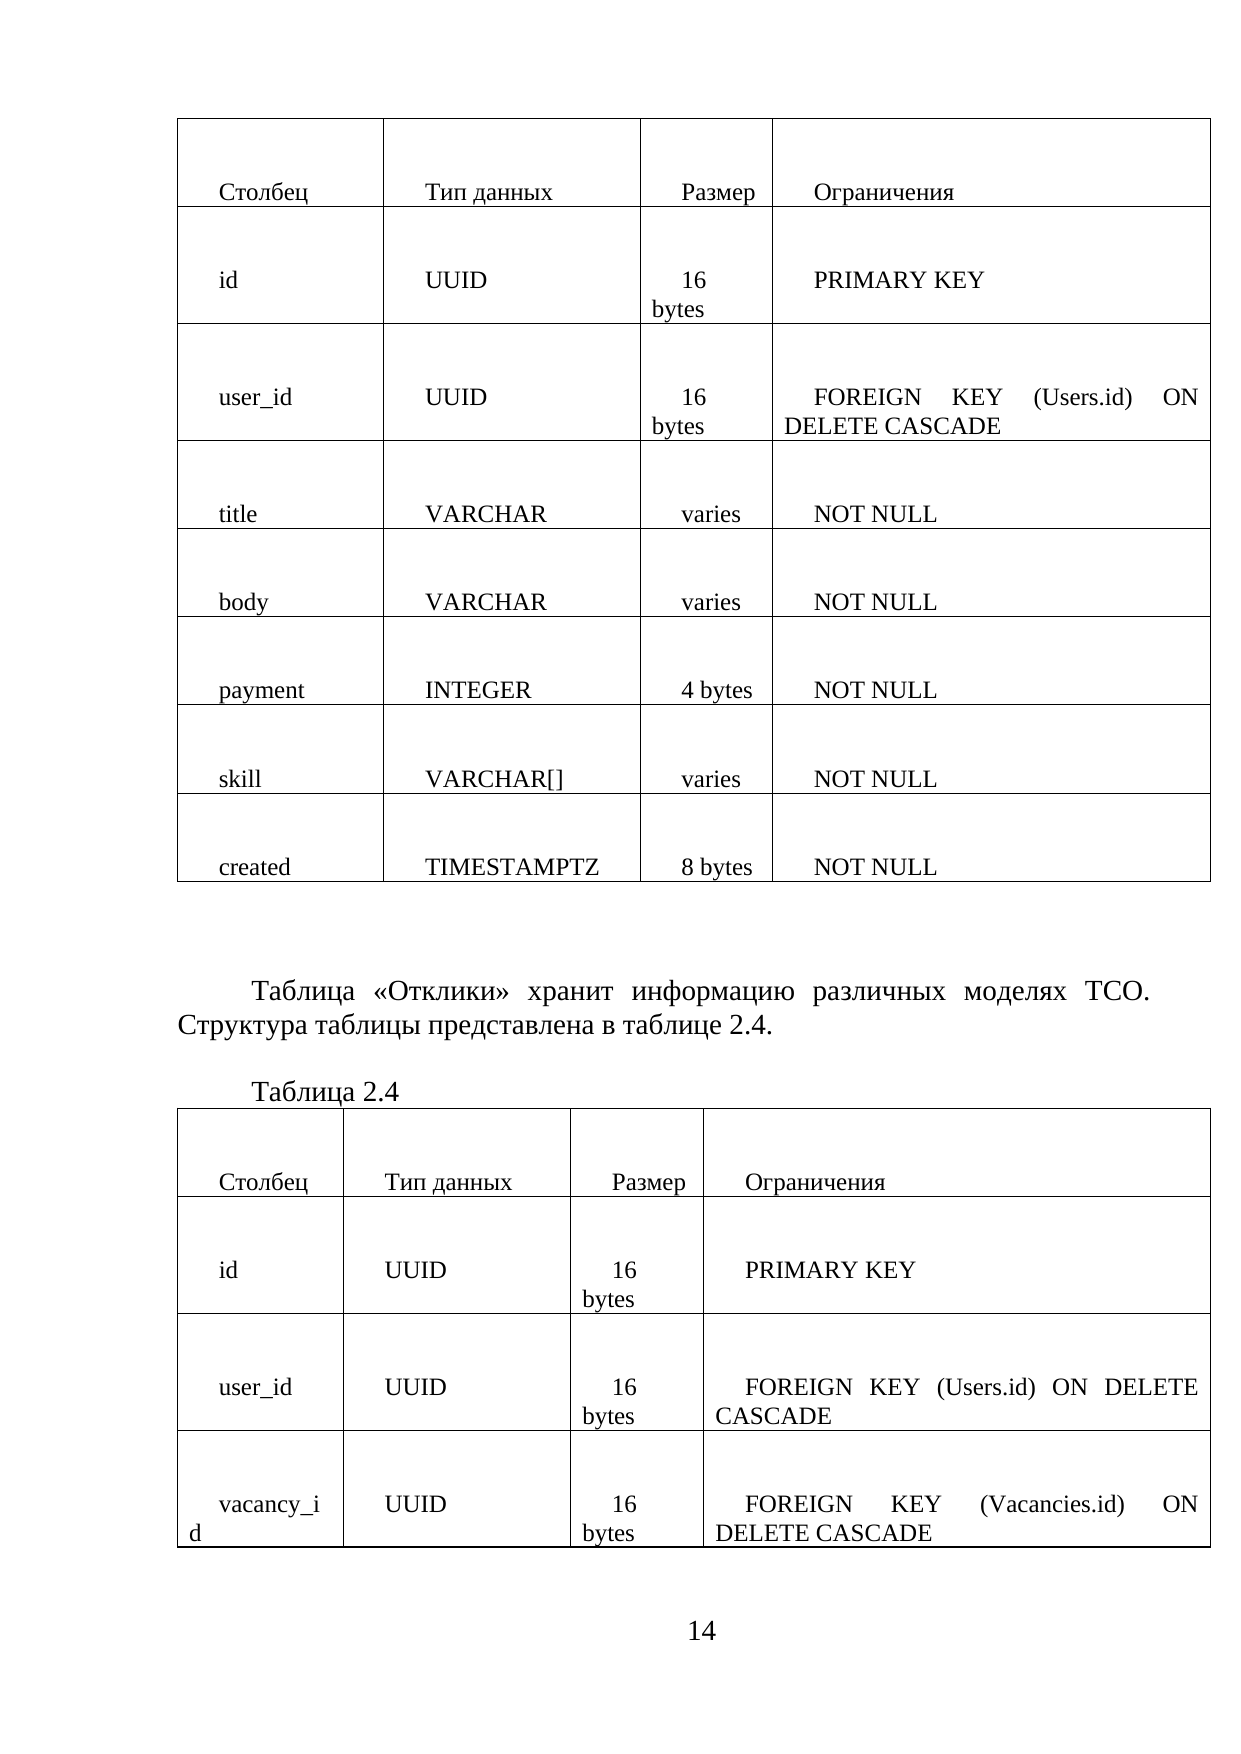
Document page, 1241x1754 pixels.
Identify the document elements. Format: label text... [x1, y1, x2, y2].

table_cell 16 bytes [641, 324, 772, 440]
table_cell VARCHAR[] [384, 705, 640, 792]
table_cell created [178, 794, 383, 881]
table_header Ограничения [773, 119, 1210, 206]
table_header Размер [641, 119, 772, 206]
table_cell NOT NULL [773, 705, 1210, 792]
table_cell 8 bytes [641, 794, 772, 881]
table_cell UUID [344, 1314, 570, 1429]
table_cell varies [641, 705, 772, 792]
table_cell PRIMARY KEY [704, 1197, 1210, 1313]
table_cell NOT NULL [773, 441, 1210, 528]
table_cell FOREIGN KEY (Users.id) ON DELETE CASCADE [773, 324, 1210, 440]
table_cell NOT NULL [773, 794, 1210, 881]
text Таблица 2.4 [177, 1074, 1152, 1108]
table_cell title [178, 441, 383, 528]
table_cell PRIMARY KEY [773, 207, 1210, 323]
table_cell 4 bytes [641, 617, 772, 704]
table_cell NOT NULL [773, 529, 1210, 616]
table_cell 16 bytes [571, 1197, 703, 1313]
table_header Тип данных [384, 119, 640, 206]
table_cell user_id [178, 324, 383, 440]
table_cell 16 bytes [571, 1314, 703, 1429]
table_cell VARCHAR [384, 529, 640, 616]
table_cell varies [641, 441, 772, 528]
table_header Ограничения [704, 1109, 1210, 1196]
table_cell UUID [384, 207, 640, 323]
table_cell NOT NULL [773, 617, 1210, 704]
table_cell skill [178, 705, 383, 792]
table_cell UUID [384, 324, 640, 440]
table_cell id [178, 1197, 343, 1313]
table_header Столбец [178, 1109, 343, 1196]
table_cell varies [641, 529, 772, 616]
table_cell VARCHAR [384, 441, 640, 528]
table_cell UUID [344, 1431, 570, 1546]
table_cell 16 bytes [571, 1431, 703, 1546]
table_header Размер [571, 1109, 703, 1196]
table_cell TIMESTAMPTZ [384, 794, 640, 881]
table_cell vacancy_id [178, 1431, 343, 1546]
table_cell 16 bytes [641, 207, 772, 323]
table_cell body [178, 529, 383, 616]
table_cell payment [178, 617, 383, 704]
table_cell INTEGER [384, 617, 640, 704]
table_header Столбец [178, 119, 383, 206]
table_cell id [178, 207, 383, 323]
table_cell user_id [178, 1314, 343, 1429]
table_cell FOREIGN KEY (Users.id) ON DELETE CASCADE [704, 1314, 1210, 1429]
table_cell FOREIGN KEY (Vacancies.id) ON DELETE CASCADE [704, 1431, 1210, 1546]
text Таблица «Отклики» хранит информацию различных моделях ТСО. Структура таблицы представлена в таблице 2.4. [177, 973, 1152, 1041]
table_cell UUID [344, 1197, 570, 1313]
table_header Тип данных [344, 1109, 570, 1196]
